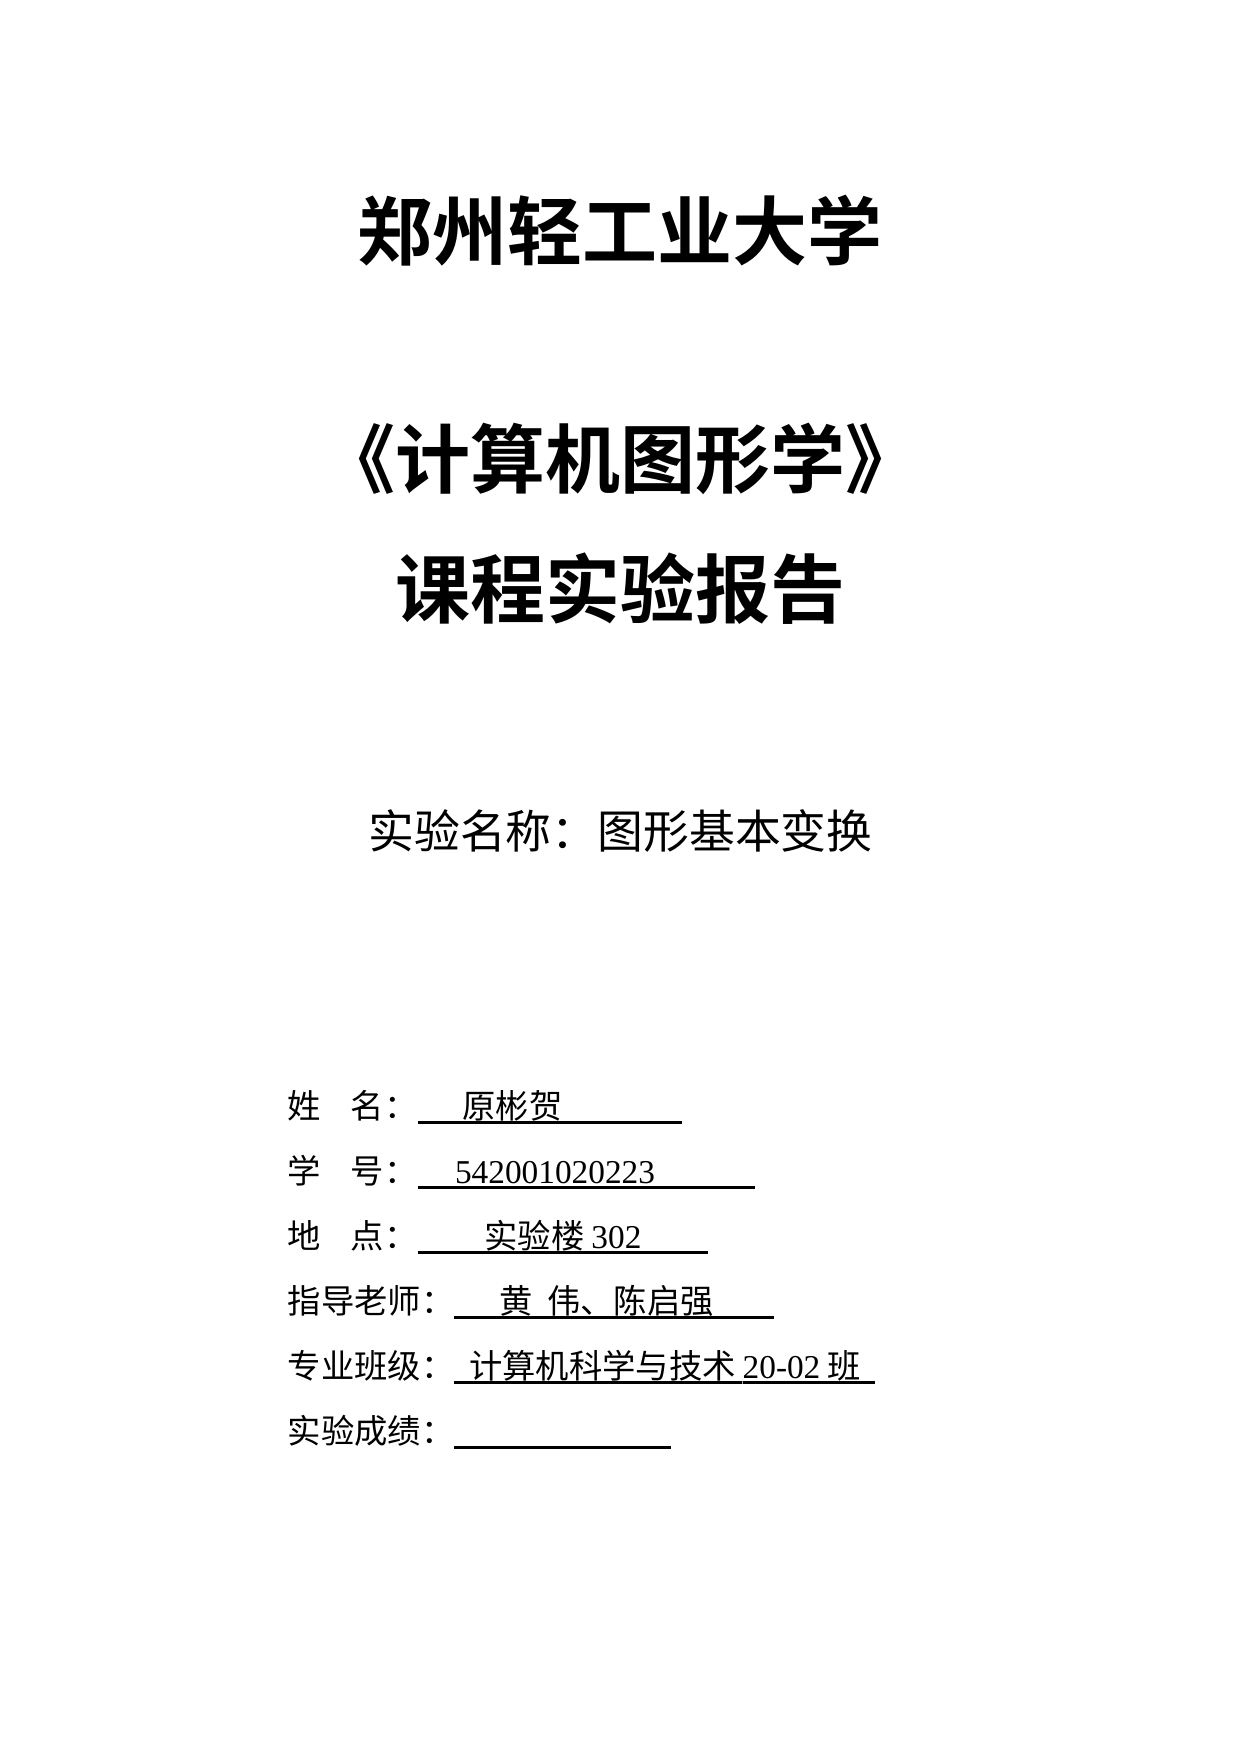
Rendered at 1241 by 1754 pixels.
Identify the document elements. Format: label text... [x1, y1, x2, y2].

text 专业班级： 计算机科学与技术20-02班 [187, 1332, 1053, 1397]
text 实验名称：图形基本变换 [187, 779, 1053, 877]
text 姓 名： 原彬贺 [187, 1072, 1053, 1137]
text 地 点： 实验楼302 [187, 1202, 1053, 1267]
text 课程实验报告 [187, 519, 1053, 649]
text 郑州轻工业大学 [187, 162, 1053, 292]
text 《计算机图形学》 [187, 389, 1053, 519]
text 实验成绩： [187, 1397, 1053, 1462]
text 学 号： 542001020223 [187, 1137, 1053, 1202]
text 指导老师： 黄 伟、陈启强 [187, 1267, 1053, 1332]
